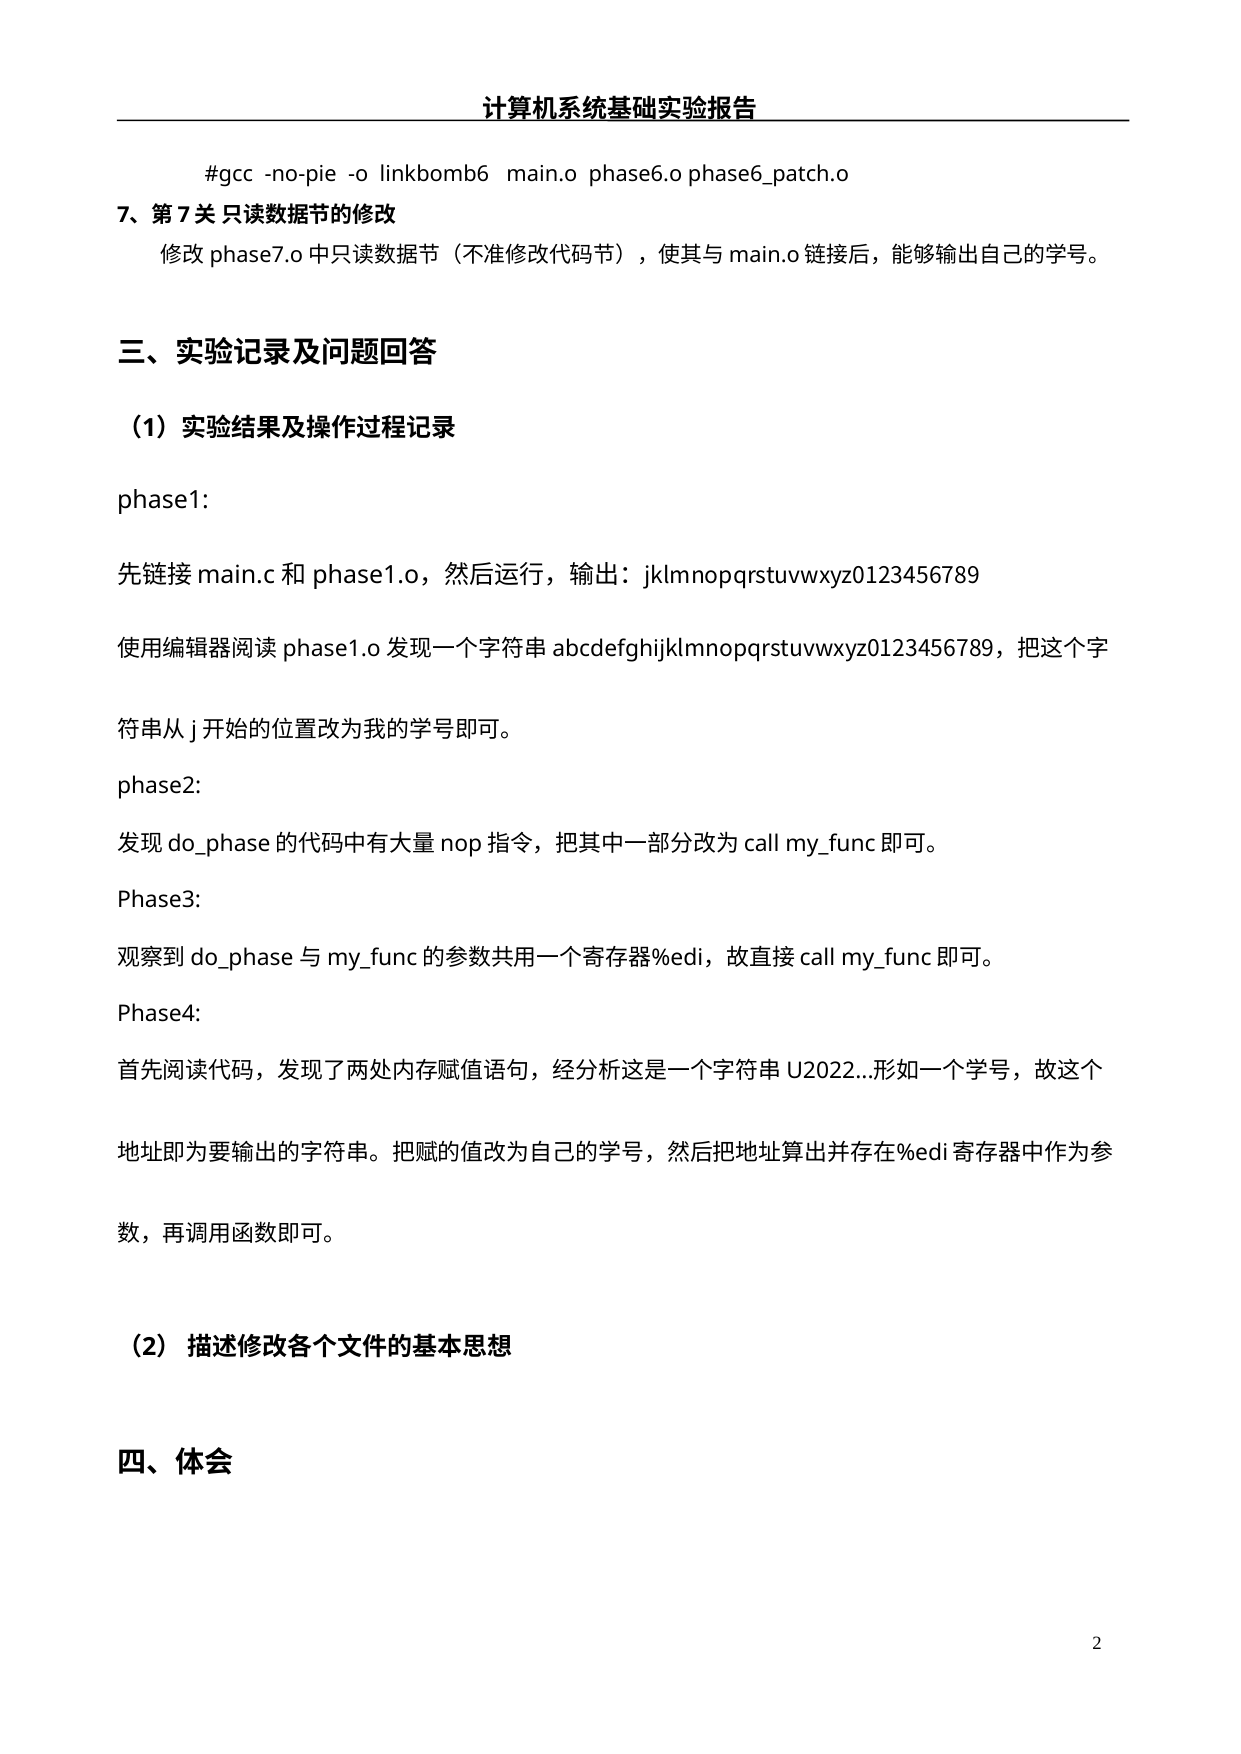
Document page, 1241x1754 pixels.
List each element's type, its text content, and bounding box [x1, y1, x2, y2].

text 7、第7关 只读数据节的修改 [117, 196, 1123, 229]
text 修改 phase7.o 中只读数据节（不准修改代码节），使其与main.o链接后，能够输出自己的学号。 [117, 237, 1123, 269]
text 三、实验记录及问题回答 [117, 317, 1123, 382]
text Phase3: [117, 882, 1123, 915]
text （2） 描述修改各个文件的基本思想 [117, 1312, 1123, 1377]
text 四、体会 [117, 1427, 1123, 1492]
text 发现do_phase的代码中有大量nop指令，把其中一部分改为call my_func即可。 [117, 809, 1123, 874]
text （1）实验结果及操作过程记录 [117, 393, 1123, 458]
text Phase4: [117, 996, 1123, 1028]
text 观察到do_phase 与my_func的参数共用一个寄存器%edi，故直接call my_func即可。 [117, 923, 1123, 988]
text 使用编辑器阅读 phase1.o 发现一个字符串 abcdefghijklmnopqrstuvwxyz0123456789，把这个字符串从 j 开始的位置改为我的学号即可。 [117, 614, 1123, 760]
text phase1: [117, 467, 1123, 532]
text 首先阅读代码，发现了两处内存赋值语句，经分析这是一个字符串U2022...形如一个学号，故这个地址即为要输出的字符串。把赋的值改为自己的学号，然后把地址算出并存在%edi寄存器中作为参数，再调用函数即可。 [117, 1036, 1123, 1264]
text #gcc -no-pie -o linkbomb6 main.o phase6.o phase6_patch.o [117, 156, 1123, 189]
text phase2: [117, 769, 1123, 801]
text 先链接main.c 和 phase1.o，然后运行，输出：jklmnopqrstuvwxyz0123456789 [117, 540, 1123, 605]
